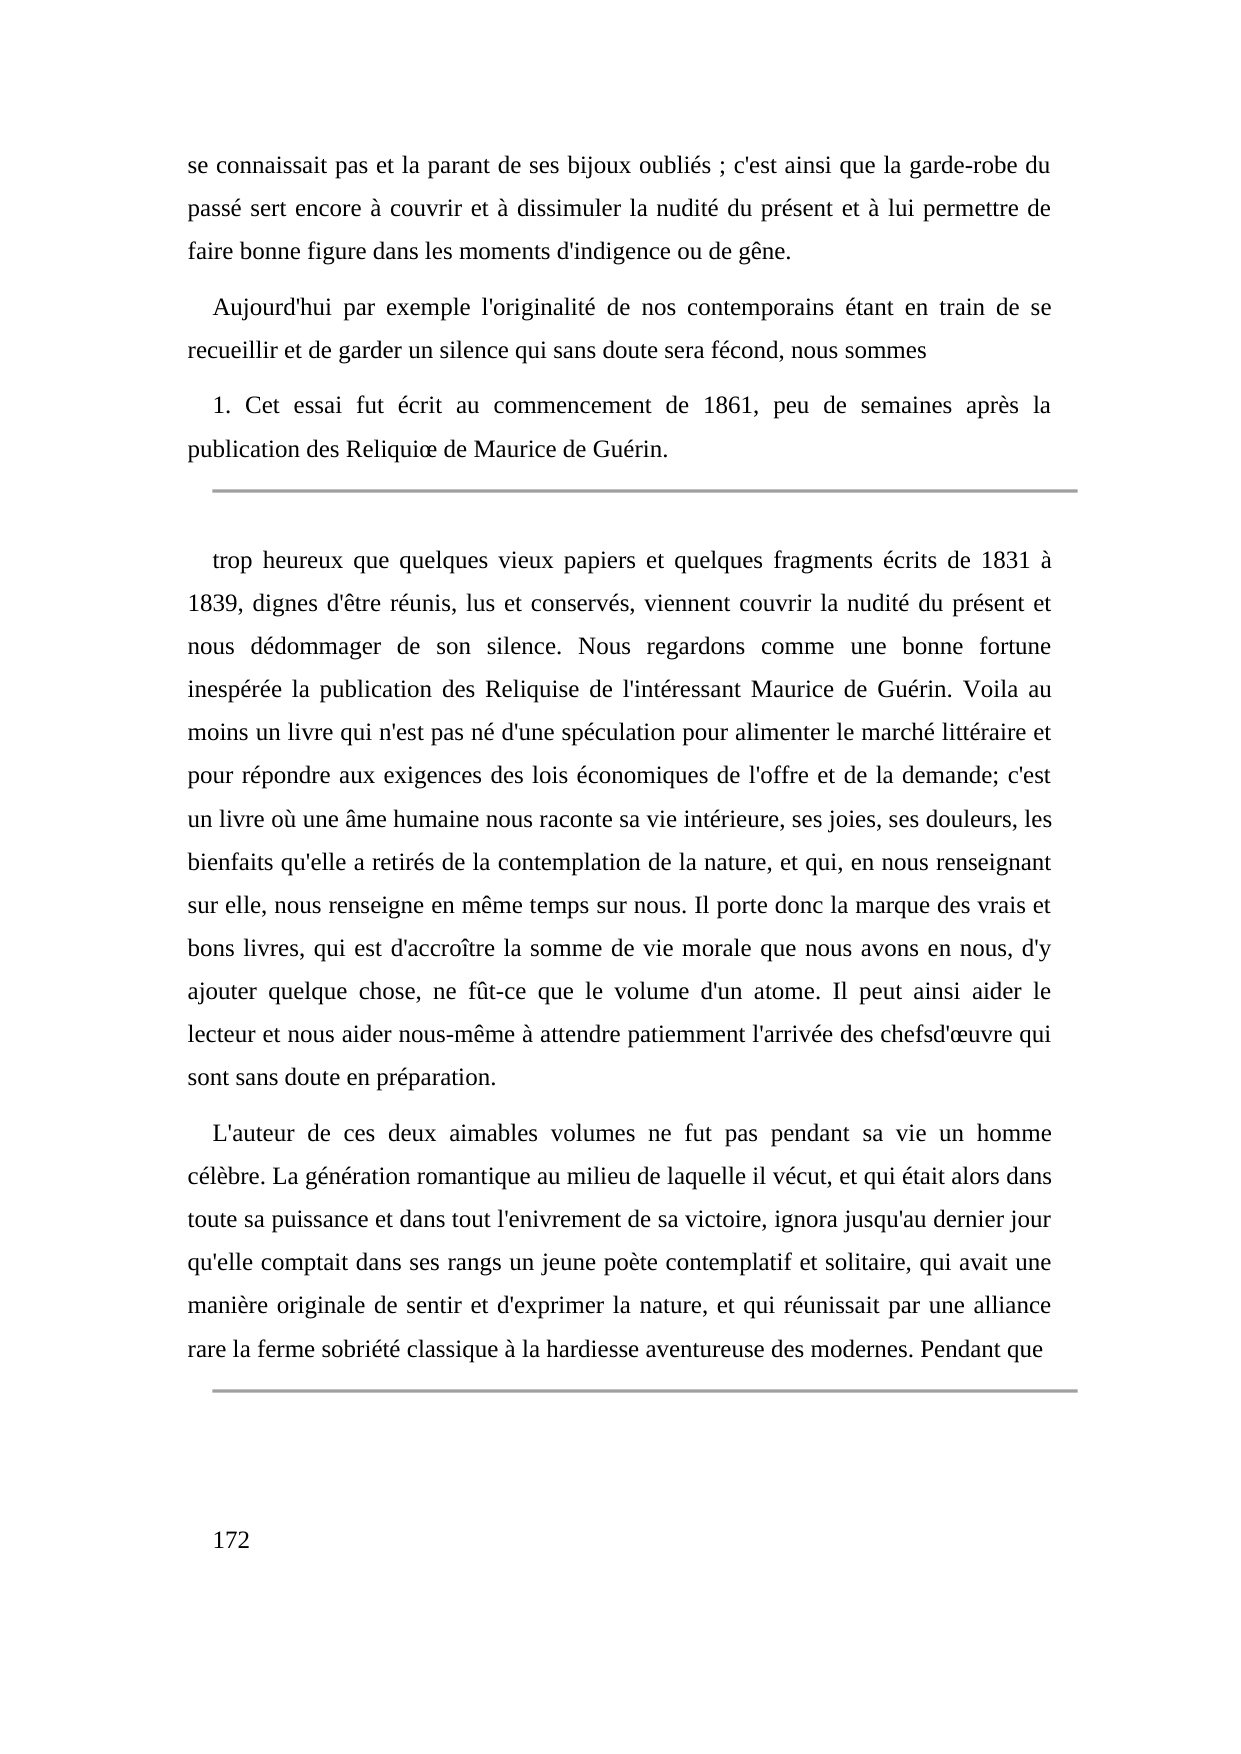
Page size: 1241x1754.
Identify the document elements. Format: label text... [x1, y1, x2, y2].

text Aujourd'hui par exemple l'originalité de nos contemporains étant en train de se recueillir et de garder un silence qui sans doute sera fécond, nous sommes [187, 292, 1053, 364]
text 1. Cet essai fut écrit au commencement de 1861, peu de semaines après la publication des Reliquiœ de Maurice de Guérin. [187, 391, 1053, 462]
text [187, 150, 1053, 265]
text trop heureux que quelques vieux papiers et quelques fragments écrits de 1831 à 1839, dignes d'être réunis, lus et conservés, viennent couvrir la nudité du présent et nous dédommager de son silence. Nous regardons comme une bonne fortune inespérée la publication des Reliquise de l'intéressant Maurice de Guérin. Voila au moins un livre qui n'est pas né d'une spéculation pour alimenter le marché littéraire et pour répondre aux exigences des lois économiques de l'offre et de la demande; c'est un livre où une âme humaine nous raconte sa vie intérieure, ses joies, ses douleurs, les bienfaits qu'elle a retirés de la contemplation de la nature, et qui, en nous renseignant sur elle, nous renseigne en même temps sur nous. Il porte donc la marque des vrais et bons livres, qui est d'accroître la somme de vie morale que nous avons en nous, d'y ajouter quelque chose, ne fût-ce que le volume d'un atome. Il peut ainsi aider le lecteur et nous aider nous-même à attendre patiemment l'arrivée des chefsd'œuvre qui sont sans doute en préparation. [187, 545, 1053, 1091]
text L'auteur de ces deux aimables volumes ne fut pas pendant sa vie un homme célèbre. La génération romantique au milieu de laquelle il vécut, et qui était alors dans toute sa puissance et dans tout l'enivrement de sa victoire, ignora jusqu'au dernier jour qu'elle comptait dans ses rangs un jeune poète contemplatif et solitaire, qui avait une manière originale de sentir et d'exprimer la nature, et qui réunissait par une alliance rare la ferme sobriété classique à la hardiesse aventureuse des modernes. Pendant que [187, 1118, 1053, 1362]
